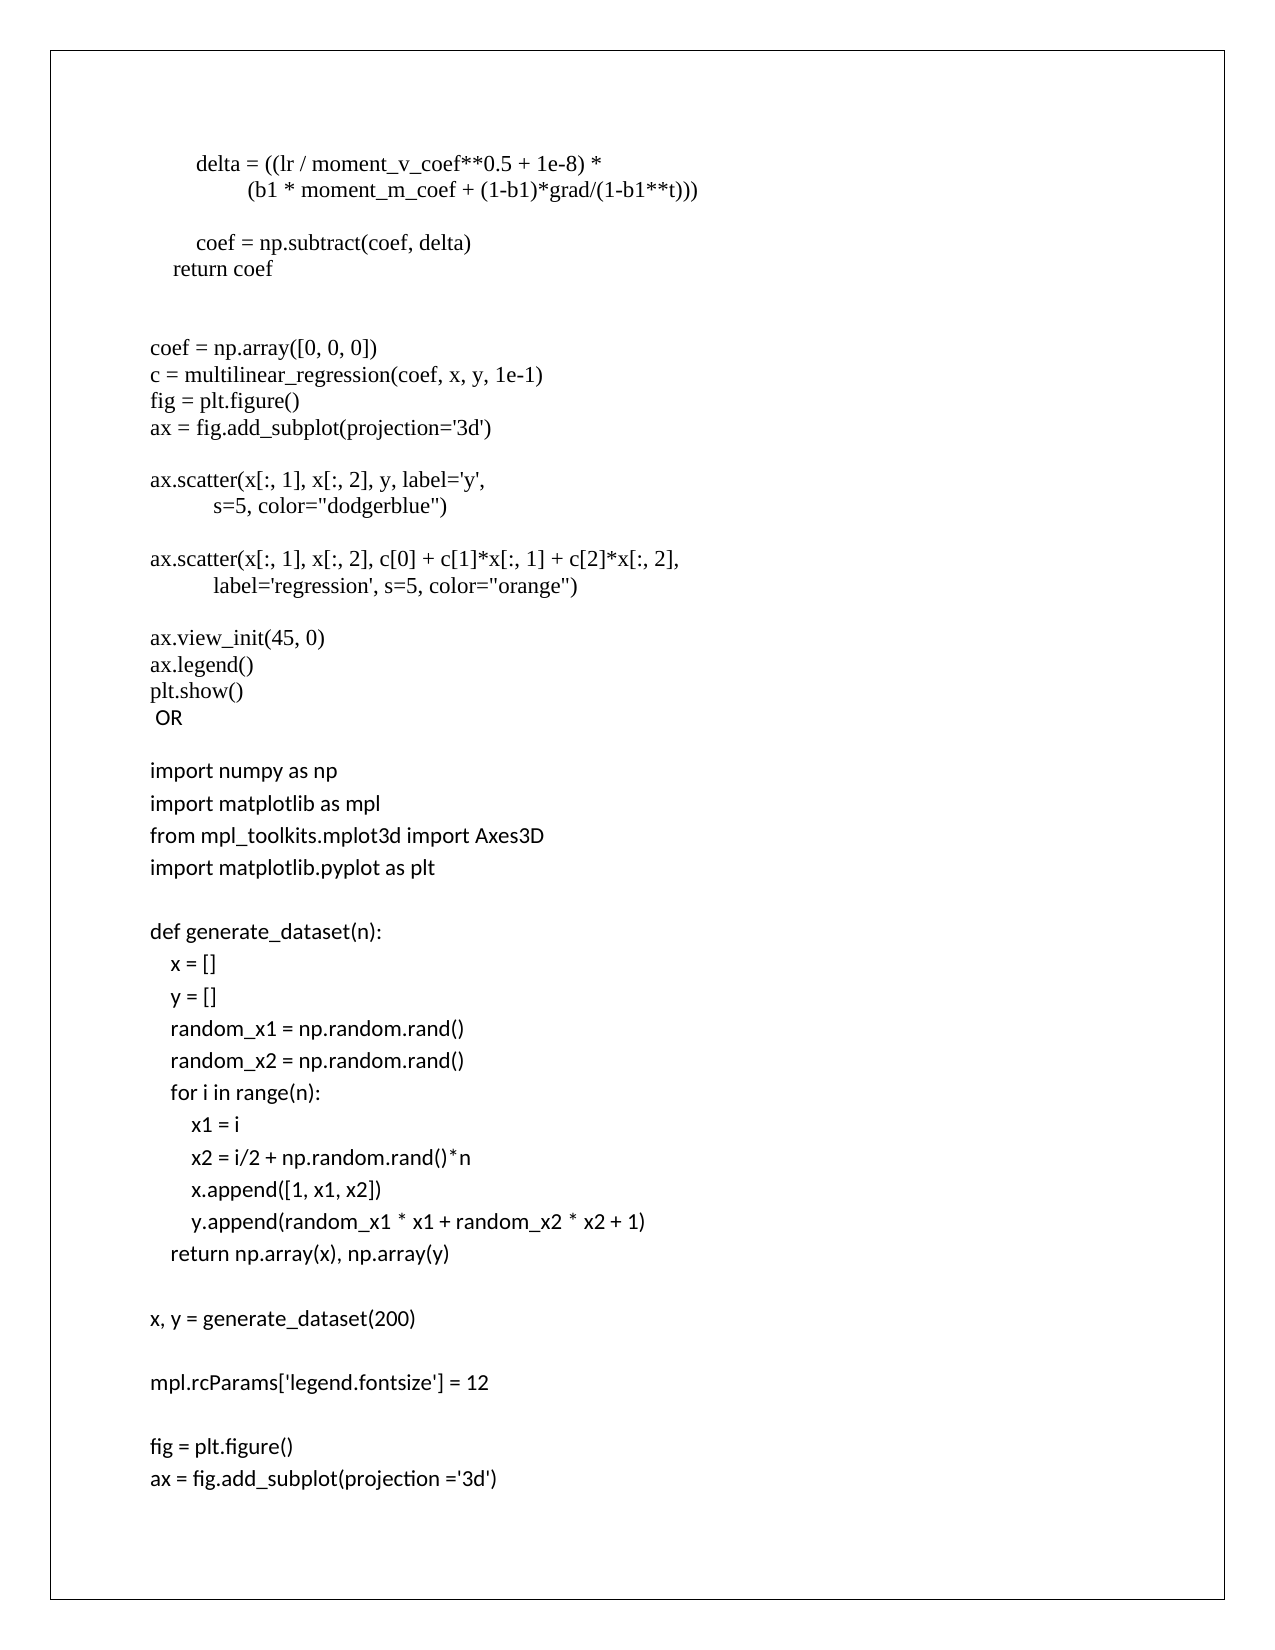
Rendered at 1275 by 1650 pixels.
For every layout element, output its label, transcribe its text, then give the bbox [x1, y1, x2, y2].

text y.append(random_x1 * x1 + random_x2 * x2 + 1) [150, 1207, 1125, 1235]
text c = multilinear_regression(coef, x, y, 1e-1) [150, 361, 1125, 387]
text ax.legend() [150, 651, 1125, 677]
text coef = np.subtract(coef, delta) [150, 229, 1125, 255]
text label='regression', s=5, color="orange") [150, 572, 1125, 598]
text y = [] [150, 982, 1125, 1010]
text x.append([1, x1, x2]) [150, 1175, 1125, 1203]
text mpl.rcParams['legend.fontsize'] = 12 [150, 1368, 1125, 1396]
text random_x1 = np.random.rand() [150, 1014, 1125, 1042]
text for i in range(n): [150, 1078, 1125, 1106]
text fig = plt.figure() [150, 1432, 1125, 1460]
text coef = np.array([0, 0, 0]) [150, 334, 1125, 361]
text delta = ((lr / moment_v_coef**0.5 + 1e-8) * [150, 150, 1125, 176]
text fig = plt.figure() [150, 387, 1125, 413]
text (b1 * moment_m_coef + (1-b1)*grad/(1-b1**t))) [150, 176, 1125, 203]
text x = [] [150, 949, 1125, 978]
text return np.array(x), np.array(y) [150, 1239, 1125, 1267]
text OR [150, 703, 1125, 731]
text random_x2 = np.random.rand() [150, 1046, 1125, 1074]
text import matplotlib as mpl [150, 789, 1125, 817]
text plt.show() [150, 677, 1125, 703]
text x2 = i/2 + np.random.rand()*n [150, 1143, 1125, 1171]
text ax.view_init(45, 0) [150, 624, 1125, 651]
text x, y = generate_dataset(200) [150, 1304, 1125, 1332]
text from mpl_toolkits.mplot3d import Axes3D [150, 821, 1125, 849]
text def generate_dataset(n): [150, 917, 1125, 945]
text import numpy as np [150, 756, 1125, 784]
text x1 = i [150, 1111, 1125, 1138]
text import matplotlib.pyplot as plt [150, 853, 1125, 881]
text return coef [150, 255, 1125, 282]
text ax.scatter(x[:, 1], x[:, 2], y, label='y', [150, 466, 1125, 493]
text s=5, color="dodgerblue") [150, 493, 1125, 519]
text ax.scatter(x[:, 1], x[:, 2], c[0] + c[1]*x[:, 1] + c[2]*x[:, 2], [150, 545, 1125, 572]
text ax = fig.add_subplot(projection ='3d') [150, 1464, 1125, 1493]
text ax = fig.add_subplot(projection='3d') [150, 413, 1125, 440]
